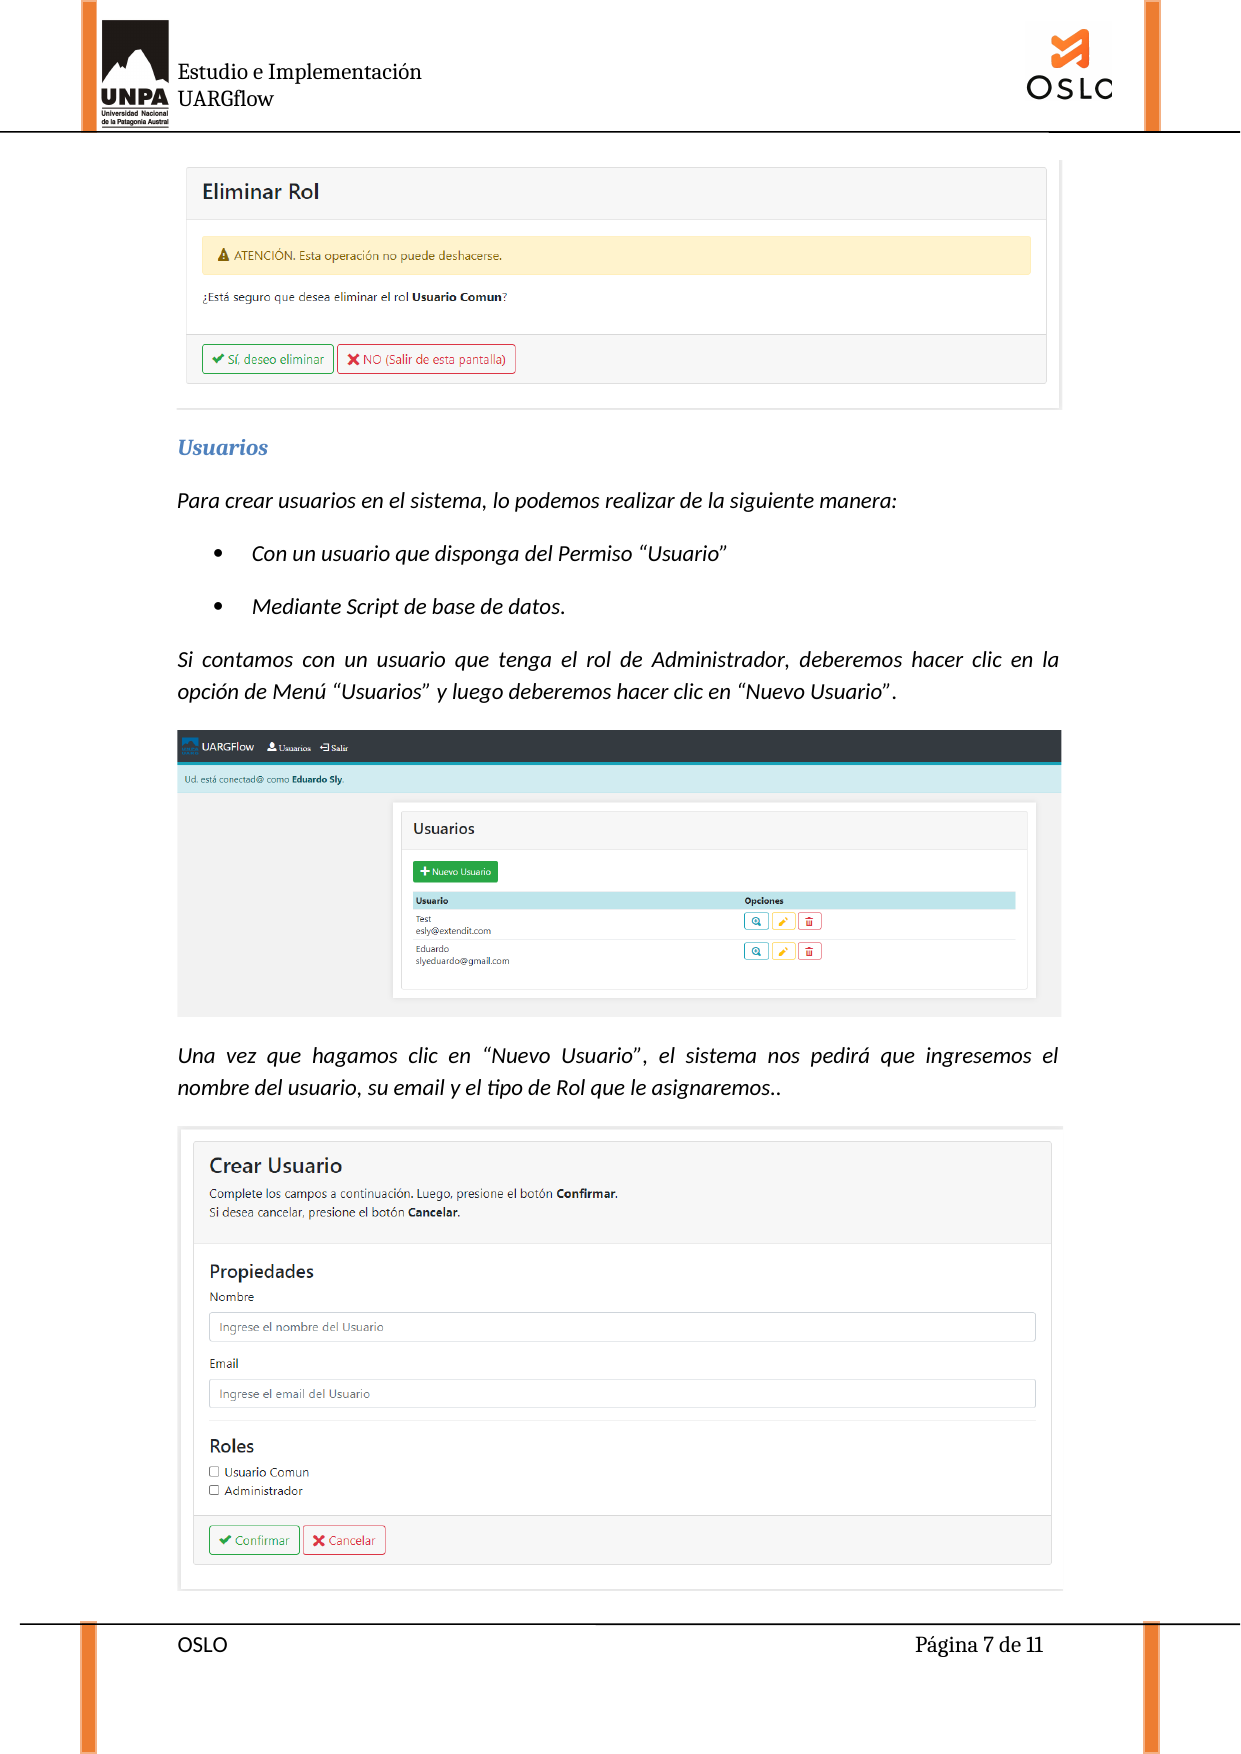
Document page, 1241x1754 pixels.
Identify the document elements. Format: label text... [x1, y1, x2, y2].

text Si contamos con un usuario que tenga el rol de Administrador, deberemos hacer clic en la opción de Menú “Usuarios” y luego deberemos hacer clic en “Nuevo Usuario”. [177, 645, 1063, 705]
picture [176, 160, 1063, 410]
picture [100, 18, 170, 129]
text Usuarios [177, 435, 1063, 461]
list Mediante Script de base de datos. [214, 592, 1063, 620]
picture [1024, 21, 1112, 101]
picture [177, 730, 1062, 1017]
picture [177, 1126, 1064, 1591]
list Con un usuario que disponga del Permiso “Usuario” [214, 539, 1063, 567]
text Para crear usuarios en el sistema, lo podemos realizar de la siguiente manera: [177, 486, 1063, 514]
text Una vez que hagamos clic en “Nuevo Usuario”, el sistema nos pedirá que ingresemos el nombre del usuario, su email y el tipo de Rol que le asignaremos.. [177, 1041, 1063, 1101]
